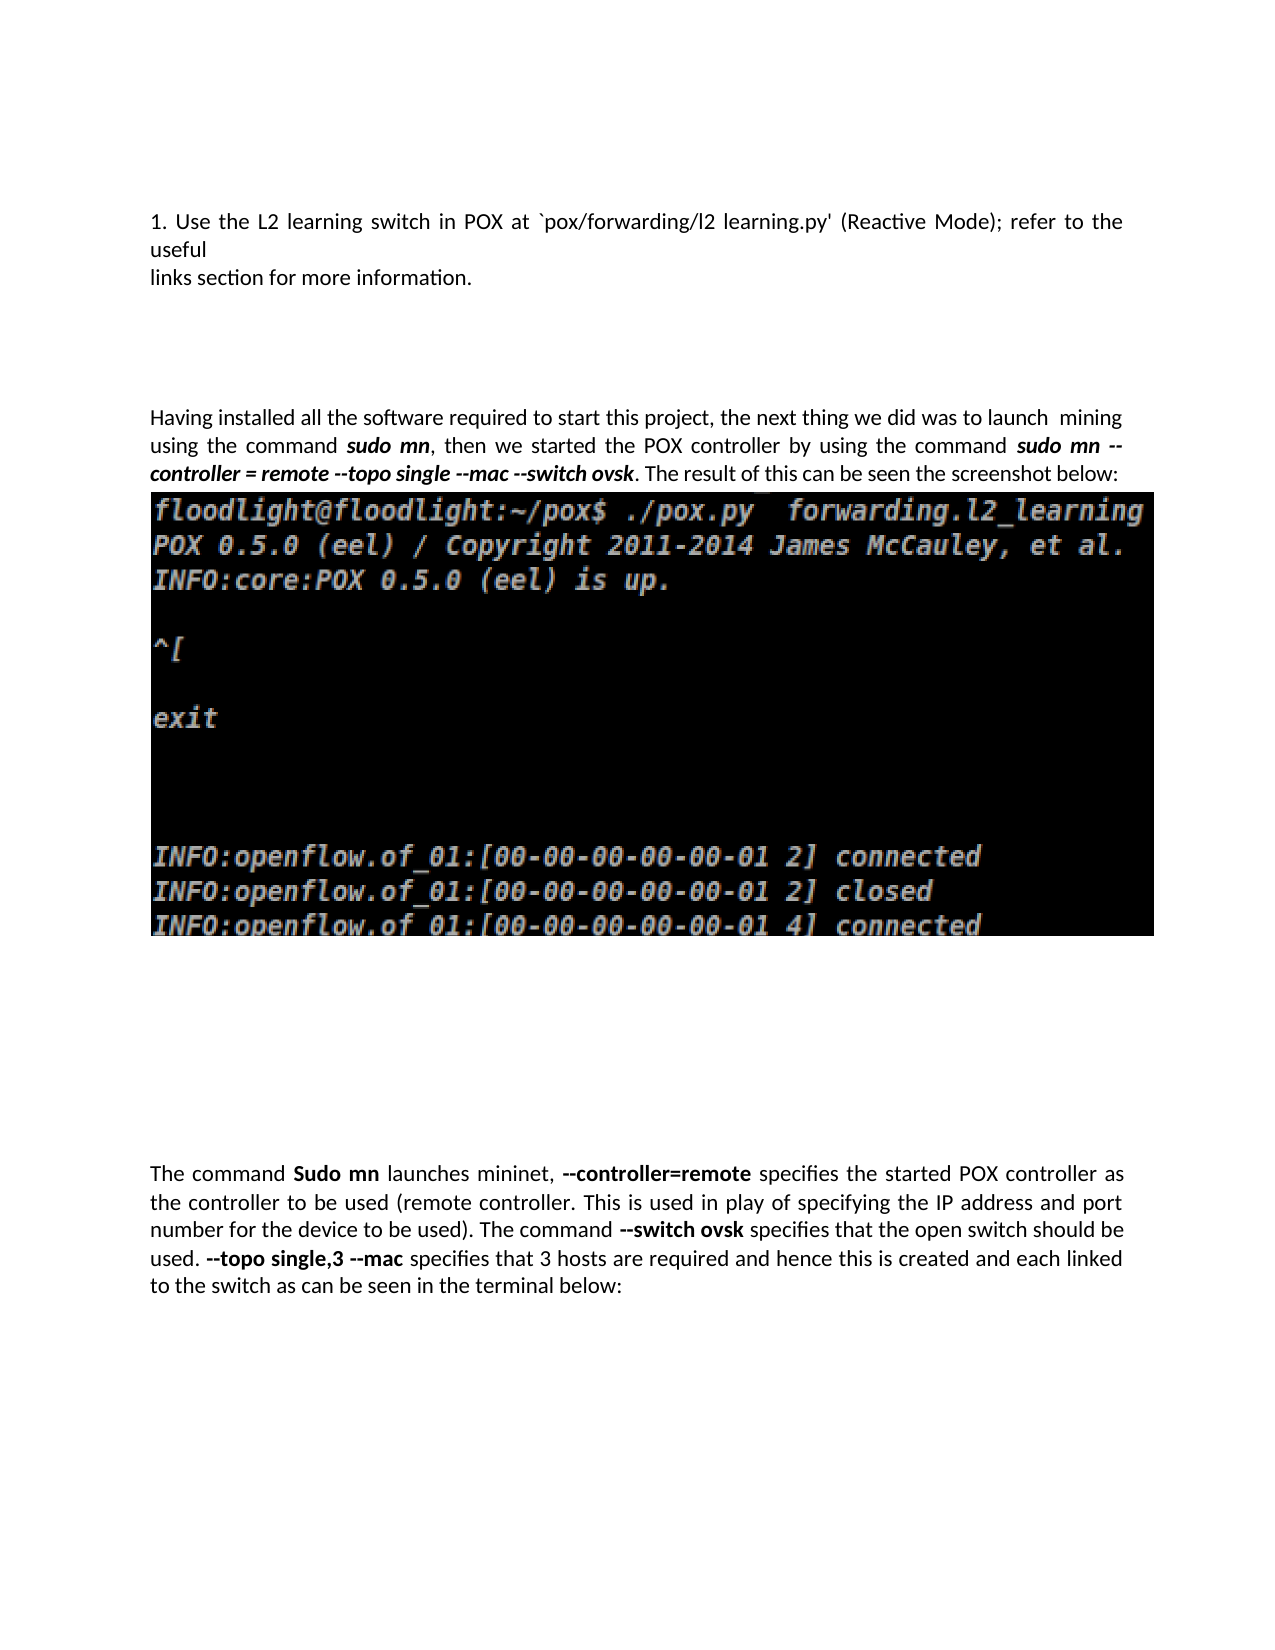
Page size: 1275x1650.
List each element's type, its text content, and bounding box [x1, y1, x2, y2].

text 1. Use the L2 learning switch in POX at `pox/forwarding/l2 learning.py' (Reactive Mode); refer to the useful [150, 207, 1125, 263]
picture [150, 492, 1154, 936]
text links section for more information. [150, 263, 1125, 291]
text The command Sudo mn launches mininet, --controller=remote specifies the started POX controller as the controller to be used (remote controller. This is used in play of specifying the IP address and port number for the device to be used). The command --switch ovsk specifies that the open switch should be used. --topo single,3 --mac specifies that 3 hosts are required and hence this is created and each linked to the switch as can be seen in the terminal below: [150, 1159, 1125, 1300]
text Having installed all the software required to start this project, the next thing we did was to launch mining using the command sudo mn, then we started the POX controller by using the command sudo mn --controller = remote --topo single --mac --switch ovsk. The result of this can be seen the screenshot below: [150, 403, 1125, 487]
